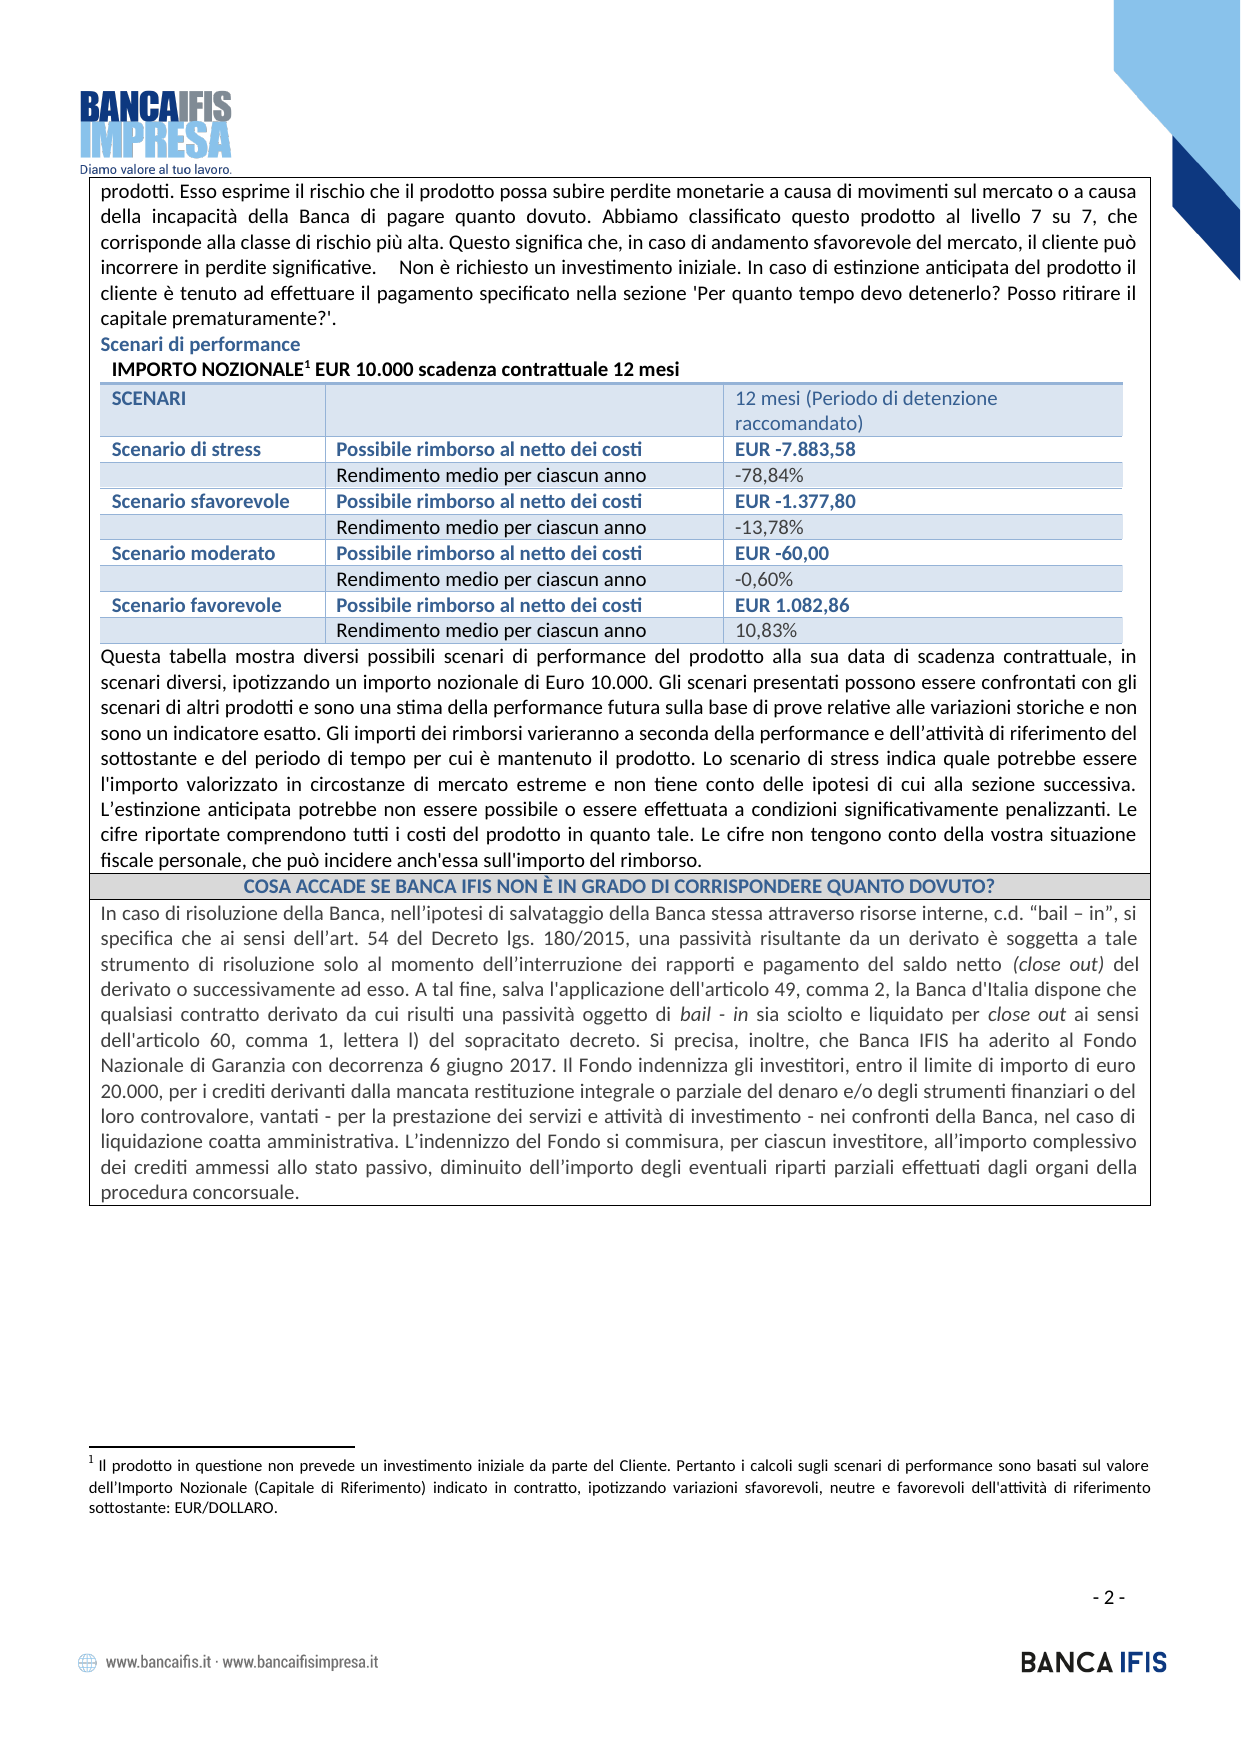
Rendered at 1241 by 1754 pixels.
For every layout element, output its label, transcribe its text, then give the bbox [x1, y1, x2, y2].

picture [1002, 1650, 1241, 1754]
table_cell In caso di risoluzione della Banca, nell’ipotesi di salvataggio della Banca stessa attraverso risorse interne, c.d. “bail – in”, si specifica che ai sensi dell’art. 54 del Decreto lgs. 180/2015, una passività risultante da un derivato è soggetta a tale strumento di risoluzione solo al momento dell’interruzione dei rapporti e pagamento del saldo netto (close out) del derivato o successivamente ad esso. A tal fine, salva l'applicazione dell'articolo 49, comma 2, la Banca d'Italia dispone che qualsiasi contratto derivato da cui risulti una passività oggetto di bail - in sia sciolto e liquidato per close out ai sensi dell'articolo 60, comma 1, lettera l) del sopracitato decreto. Si precisa, inoltre, che Banca IFIS ha aderito al Fondo Nazionale di Garanzia con decorrenza 6 giugno 2017. Il Fondo indennizza gli investitori, entro il limite di importo di euro 20.000, per i crediti derivanti dalla mancata restituzione integrale o parziale del denaro e/o degli strumenti finanziari o del loro controvalore, vantati - per la prestazione dei servizi e attività di investimento - nei confronti della Banca, nel caso di liquidazione coatta amministrativa. L’indennizzo del Fondo si commisura, per ciascun investitore, all’importo complessivo dei crediti ammessi allo stato passivo, diminuito dell’importo degli eventuali riparti parziali effettuati dagli organi della procedura concorsuale. [90, 900, 1150, 1205]
table_cell COSA ACCADE SE BANCA IFIS NON È IN GRADO DI CORRISPONDERE QUANTO DOVUTO? [90, 874, 1150, 899]
picture [0, 0, 233, 180]
picture [1109, 0, 1241, 290]
picture [0, 1650, 391, 1754]
